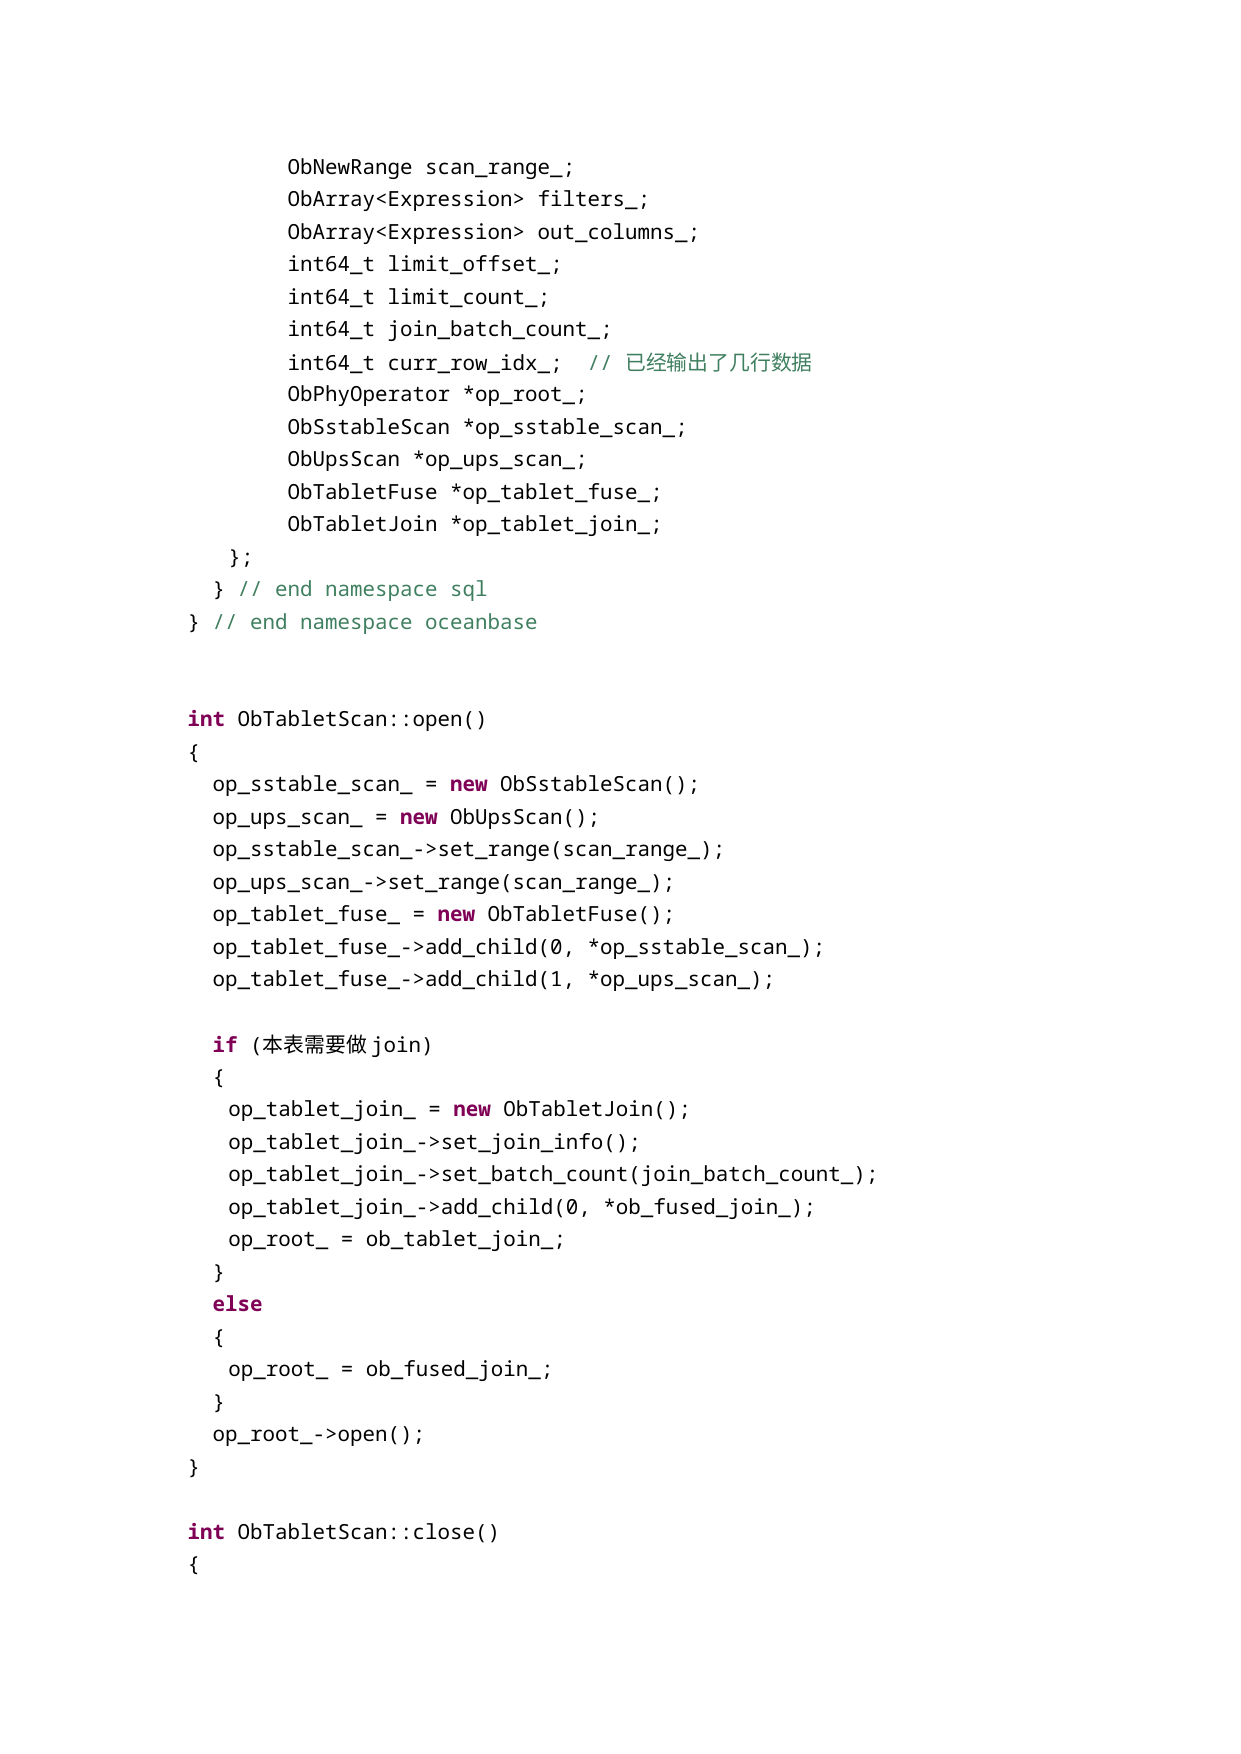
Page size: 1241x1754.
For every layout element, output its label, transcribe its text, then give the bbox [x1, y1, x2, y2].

text int64_t curr_row_idx_; // 已经输出了几行数据 [187, 345, 1053, 377]
text op_ups_scan_->set_range(scan_range_); [187, 865, 1053, 897]
text op_tablet_join_->set_join_info(); [187, 1125, 1053, 1157]
text else [187, 1287, 1053, 1320]
text op_tablet_join_->set_batch_count(join_batch_count_); [187, 1157, 1053, 1190]
text } [187, 1255, 1053, 1287]
text int64_t limit_count_; [187, 280, 1053, 312]
text op_root_ = ob_fused_join_; [187, 1352, 1053, 1385]
text if (本表需要做join) [187, 1027, 1053, 1060]
text ObUpsScan *op_ups_scan_; [187, 442, 1053, 475]
text ObTabletJoin *op_tablet_join_; [187, 507, 1053, 540]
text op_sstable_scan_->set_range(scan_range_); [187, 832, 1053, 865]
text ObArray<Expression> out_columns_; [187, 215, 1053, 247]
text { [187, 735, 1053, 767]
text { [187, 1060, 1053, 1092]
text op_root_->open(); [187, 1417, 1053, 1450]
text int64_t limit_offset_; [187, 247, 1053, 280]
text ObSstableScan *op_sstable_scan_; [187, 410, 1053, 442]
text int ObTabletScan::close() [187, 1515, 1053, 1547]
text op_root_ = ob_tablet_join_; [187, 1222, 1053, 1255]
text int ObTabletScan::open() [187, 702, 1053, 735]
text op_tablet_join_->add_child(0, *ob_fused_join_); [187, 1190, 1053, 1222]
text } [187, 1385, 1053, 1417]
text } [187, 1450, 1053, 1482]
text ObPhyOperator *op_root_; [187, 377, 1053, 410]
text ObTabletFuse *op_tablet_fuse_; [187, 475, 1053, 507]
text } // end namespace oceanbase [187, 605, 1053, 637]
text op_tablet_fuse_ = new ObTabletFuse(); [187, 897, 1053, 930]
text op_tablet_fuse_->add_child(1, *op_ups_scan_); [187, 962, 1053, 995]
text } // end namespace sql [187, 572, 1053, 605]
text op_ups_scan_ = new ObUpsScan(); [187, 800, 1053, 832]
text ObArray<Expression> filters_; [187, 182, 1053, 215]
text int64_t join_batch_count_; [187, 312, 1053, 345]
text { [187, 1320, 1053, 1352]
text ObNewRange scan_range_; [187, 150, 1053, 182]
text { [187, 1547, 1053, 1580]
text op_sstable_scan_ = new ObSstableScan(); [187, 767, 1053, 800]
text }; [187, 540, 1053, 572]
text op_tablet_join_ = new ObTabletJoin(); [187, 1092, 1053, 1125]
text op_tablet_fuse_->add_child(0, *op_sstable_scan_); [187, 930, 1053, 962]
